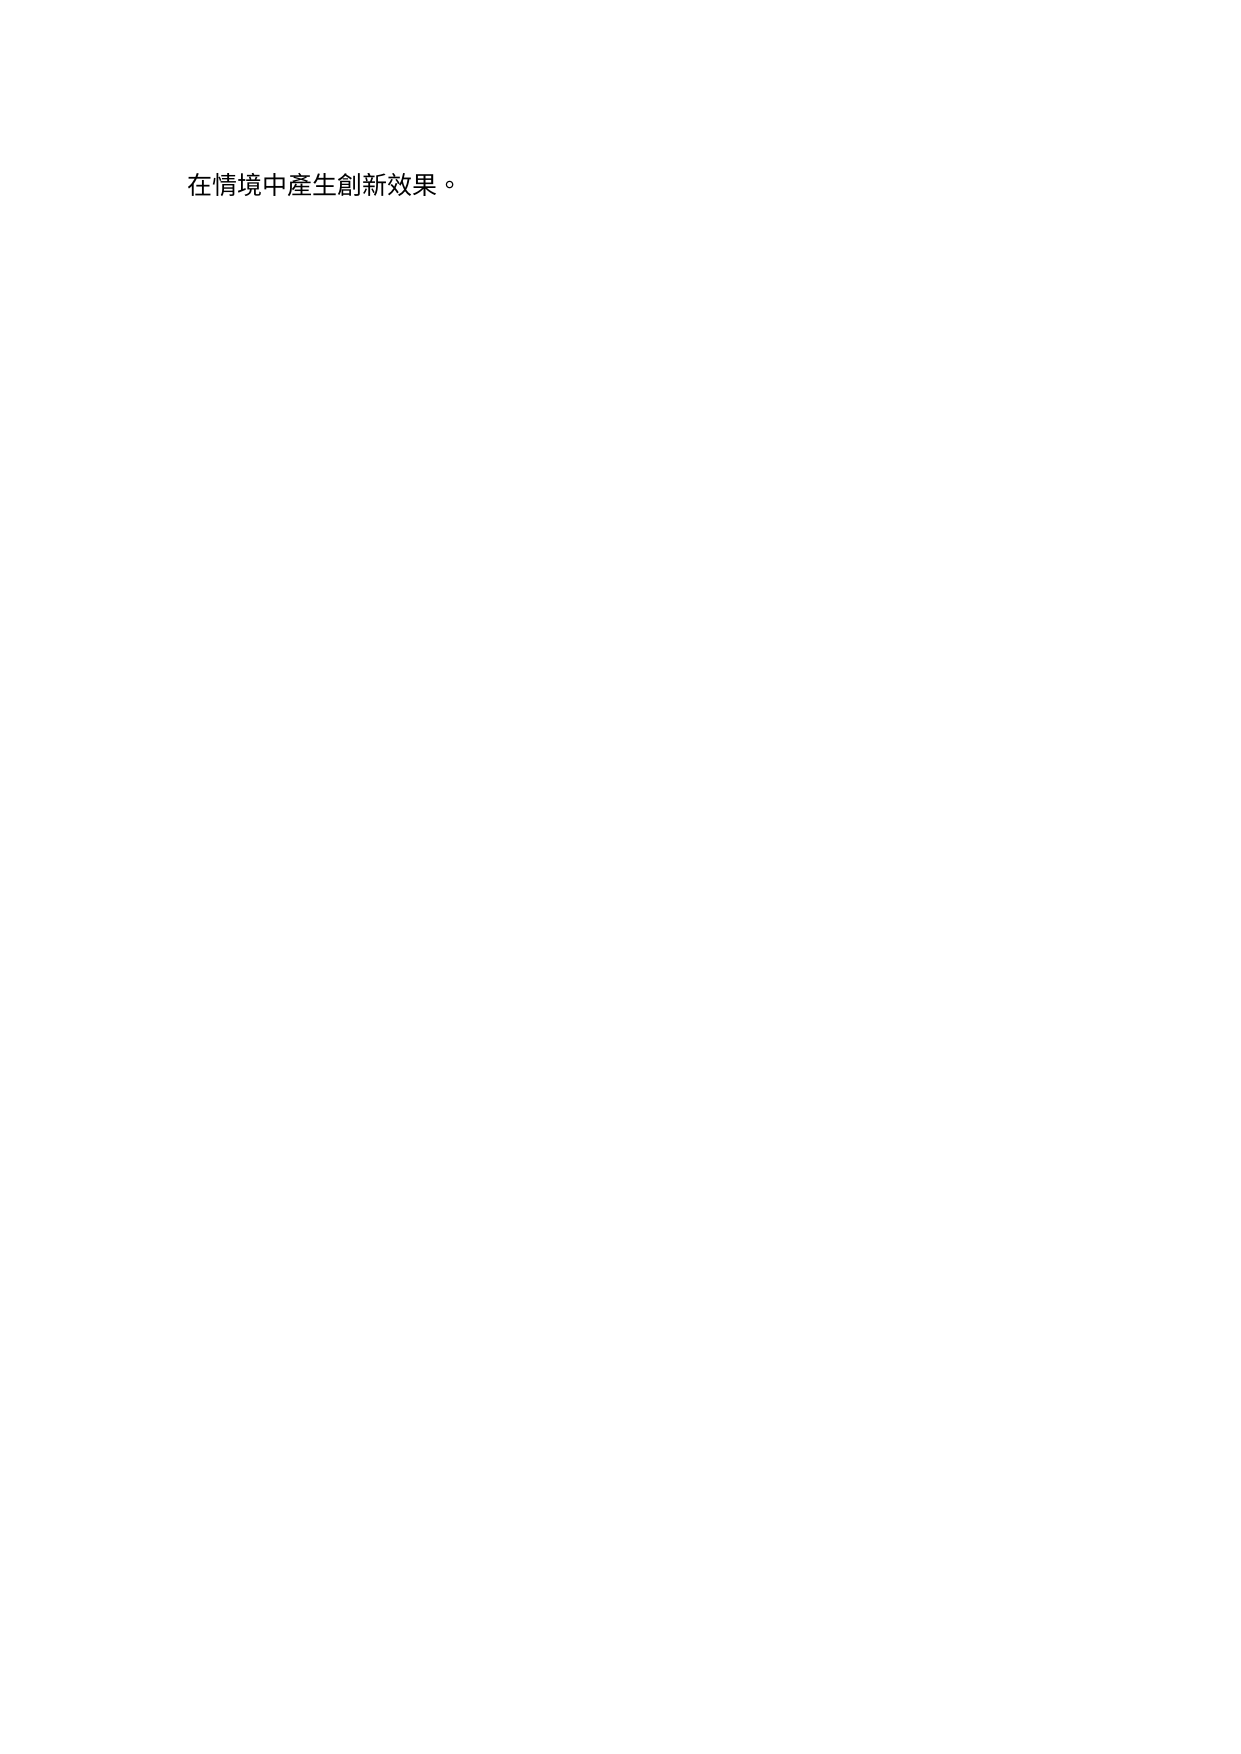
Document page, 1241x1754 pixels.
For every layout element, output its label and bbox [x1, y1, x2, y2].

text [187, 164, 1053, 202]
